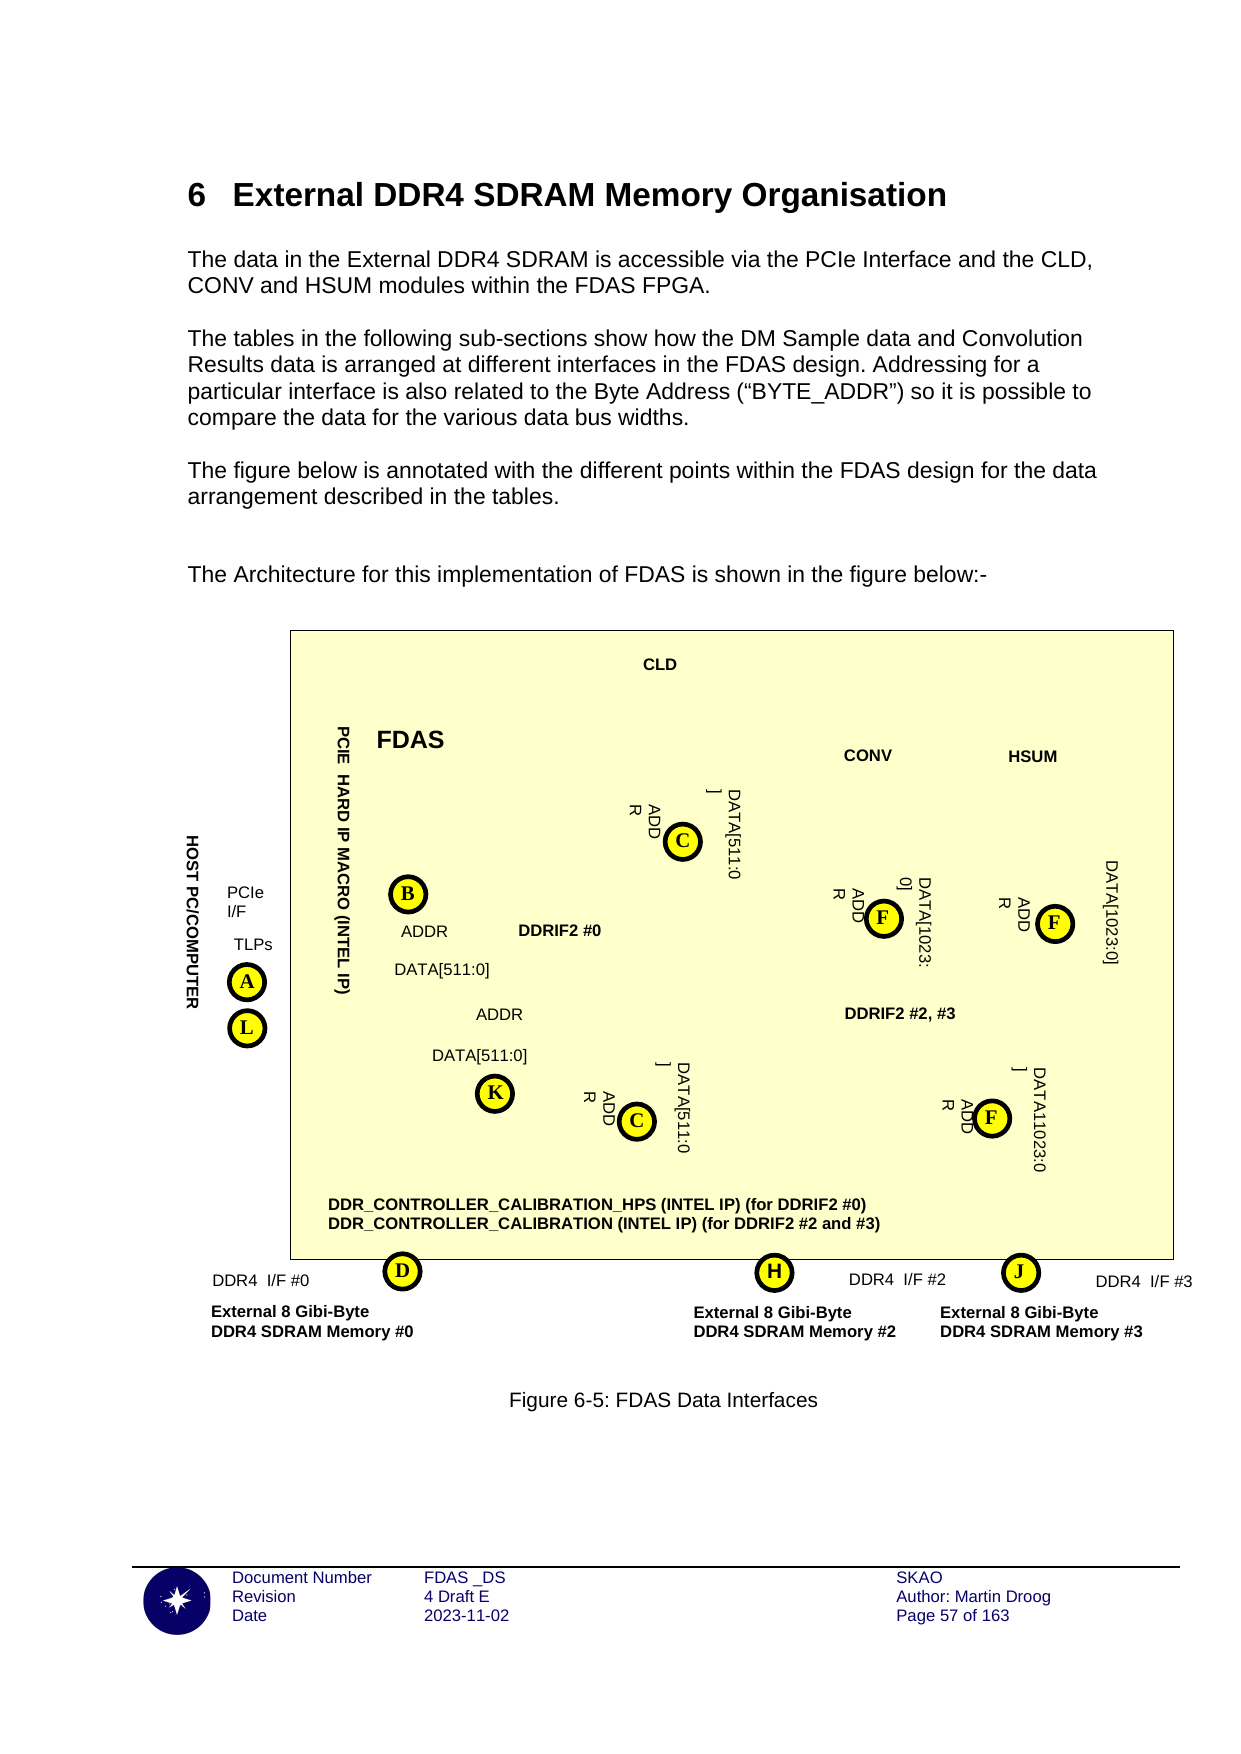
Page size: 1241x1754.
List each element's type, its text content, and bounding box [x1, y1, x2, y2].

text The figure below is annotated with the different points within the FDAS design for the data arrangement described in the tables. [187, 457, 1107, 509]
text The data in the External DDR4 SDRAM is accessible via the PCIe Interface and the CLD, CONV and HSUM modules within the FDAS FPGA. [187, 246, 1107, 299]
subtitle External DDR4 SDRAM Memory Organisation [187, 175, 1107, 213]
picture [143, 1567, 211, 1635]
text The Architecture for this implementation of FDAS is shown in the figure below:- [187, 562, 1107, 587]
text The tables in the following sub-sections show how the DM Sample data and Convolution Results data is arranged at different interfaces in the FDAS design. Addressing for a particular interface is also related to the Byte Address (“BYTE_ADDR”) so it is possible to compare the data for the various data bus widths. [187, 325, 1107, 431]
